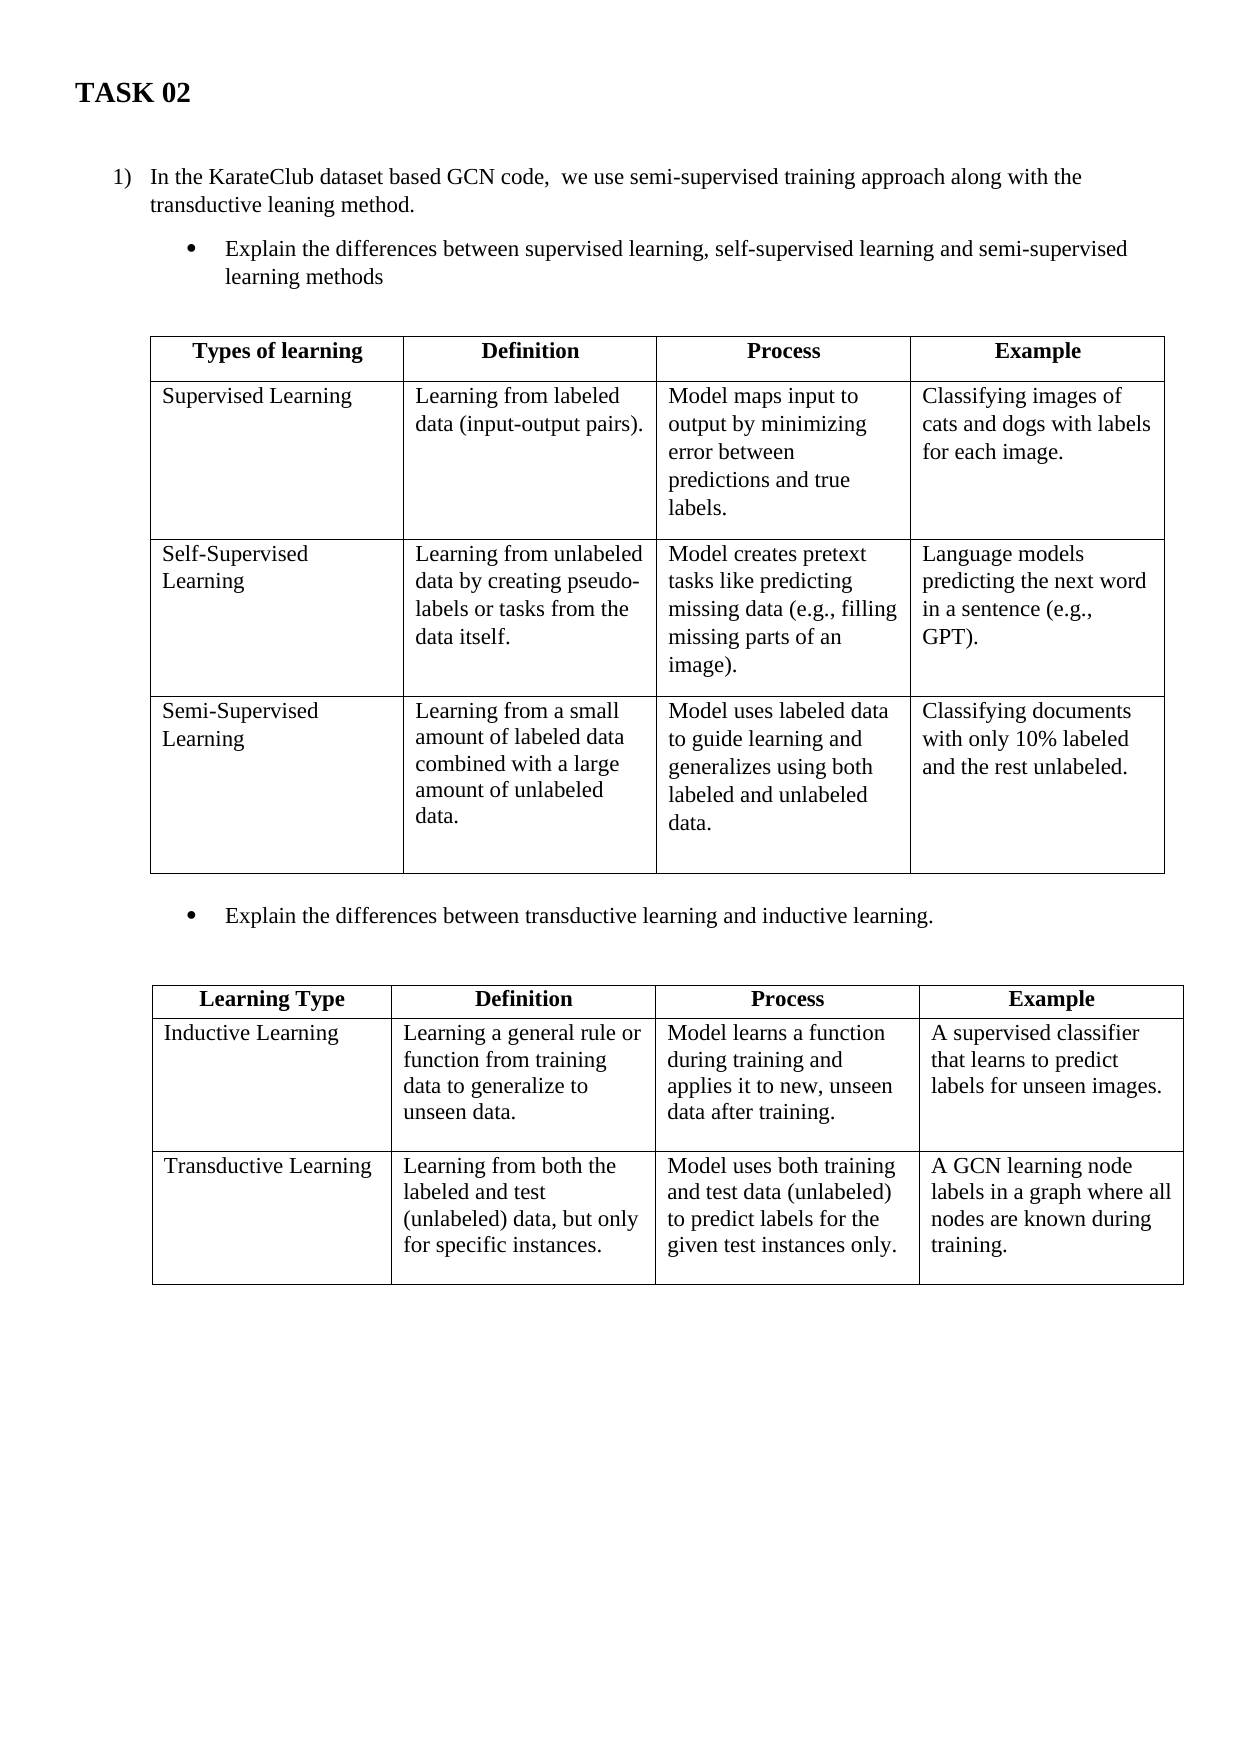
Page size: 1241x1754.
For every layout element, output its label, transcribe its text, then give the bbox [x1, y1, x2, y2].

table_cell A GCN learning node labels in a graph where all nodes are known during training. [920, 1152, 1183, 1284]
table_cell Semi-Supervised Learning [151, 697, 403, 873]
table_cell Supervised Learning [151, 382, 403, 538]
table_cell Learning from labeled data (input-output pairs). [404, 382, 656, 538]
table_cell Inductive Learning [153, 1019, 391, 1151]
table_cell Learning a general rule or function from training data to generalize to unseen data. [392, 1019, 655, 1151]
table_cell Transductive Learning [153, 1152, 391, 1284]
table_cell Learning from a small amount of labeled data combined with a large amount of unlabeled data. [404, 697, 656, 873]
table_cell Model uses labeled data to guide learning and generalizes using both labeled and unlabeled data. [657, 697, 910, 873]
table_header Learning Type [153, 986, 391, 1018]
table_cell A supervised classifier that learns to predict labels for unseen images. [920, 1019, 1183, 1151]
table_header Definition [392, 986, 655, 1018]
table_cell Classifying documents with only 10% labeled and the rest unlabeled. [911, 697, 1164, 873]
list Explain the differences between supervised learning, self-supervised learning and semi-supervised learning methods [187, 235, 1165, 289]
table_cell Language models predicting the next word in a sentence (e.g., GPT). [911, 540, 1164, 696]
table_cell Model learns a function during training and applies it to new, unseen data after training. [656, 1019, 919, 1151]
list In the KarateClub dataset based GCN code, we use semi-supervised training approach along with the transductive leaning method. [112, 163, 1165, 217]
table_cell Self-Supervised Learning [151, 540, 403, 696]
table_cell Learning from both the labeled and test (unlabeled) data, but only for specific instances. [392, 1152, 655, 1284]
table_cell Model uses both training and test data (unlabeled) to predict labels for the given test instances only. [656, 1152, 919, 1284]
table_header Types of learning [151, 337, 403, 381]
list Explain the differences between transductive learning and inductive learning. [187, 902, 1165, 928]
table_cell Model maps input to output by minimizing error between predictions and true labels. [657, 382, 910, 538]
table_cell Learning from unlabeled data by creating pseudo-labels or tasks from the data itself. [404, 540, 656, 696]
table_cell Model creates pretext tasks like predicting missing data (e.g., filling missing parts of an image). [657, 540, 910, 696]
table_cell Classifying images of cats and dogs with labels for each image. [911, 382, 1164, 538]
table_header Process [656, 986, 919, 1018]
table_header Example [920, 986, 1183, 1018]
table_header Process [657, 337, 910, 381]
table_header Definition [404, 337, 656, 381]
text TASK 02 [75, 75, 1165, 108]
table_header Example [911, 337, 1164, 381]
